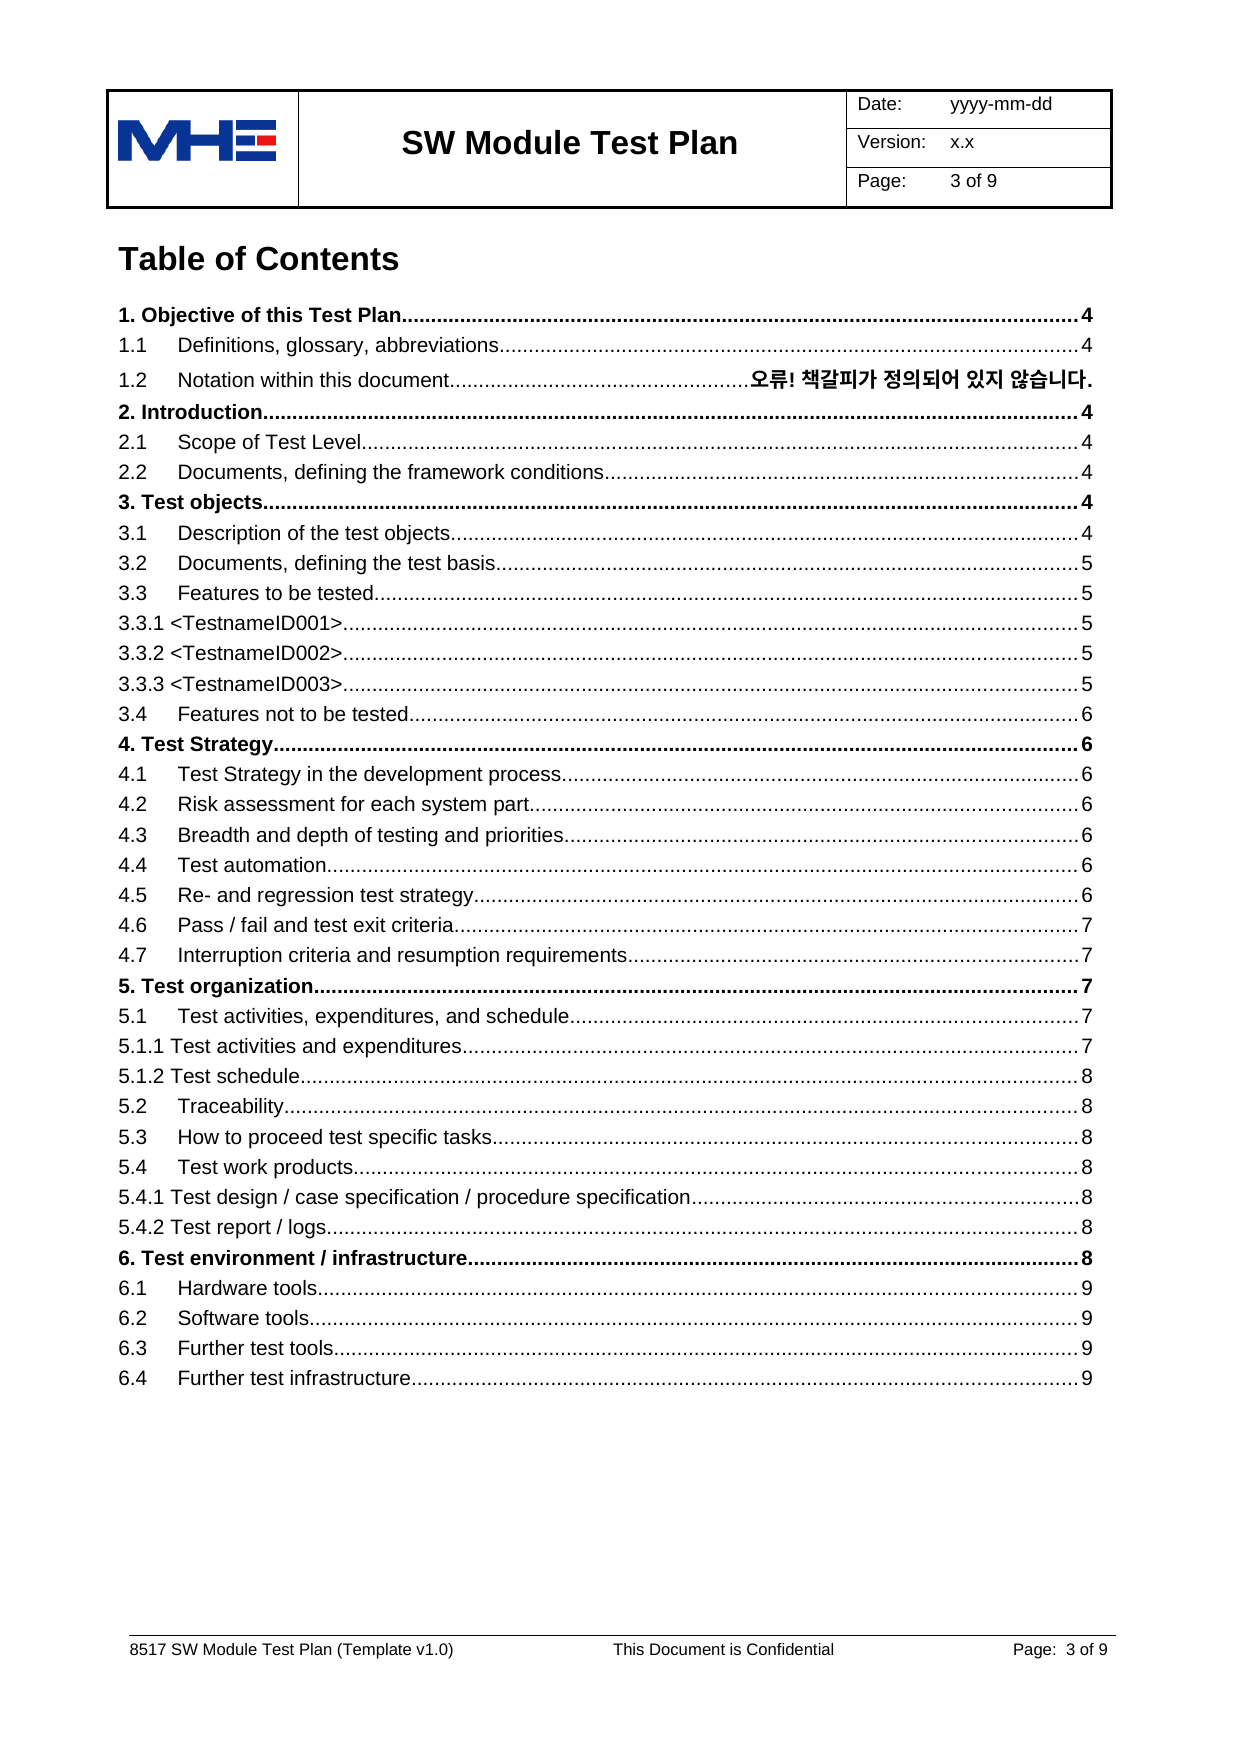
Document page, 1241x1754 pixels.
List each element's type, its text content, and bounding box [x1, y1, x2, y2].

text 5.1.2 Test schedule 8 [118, 1064, 1122, 1088]
text 5.3 How to proceed test specific tasks 8 [118, 1124, 1122, 1148]
text 4. Test Strategy 6 [118, 732, 1122, 756]
text 3.3.2 <TestnameID002> 5 [118, 641, 1122, 665]
text 4.3 Breadth and depth of testing and priorities 6 [118, 822, 1122, 846]
text 5.4.1 Test design / case specification / procedure specification 8 [118, 1185, 1122, 1209]
text 3.3.3 <TestnameID003> 5 [118, 671, 1122, 695]
text 2.1 Scope of Test Level 4 [118, 430, 1122, 454]
text 3.3 Features to be tested 5 [118, 581, 1122, 605]
text 3.1 Description of the test objects 4 [118, 520, 1122, 544]
text 6.2 Software tools 9 [118, 1306, 1122, 1330]
text 3. Test objects 4 [118, 490, 1122, 514]
text 2. Introduction 4 [118, 399, 1122, 423]
text 6.1 Hardware tools 9 [118, 1276, 1122, 1299]
text 6.3 Further test tools 9 [118, 1336, 1122, 1360]
picture [118, 120, 278, 165]
text 5.2 Traceability 8 [118, 1094, 1122, 1118]
text 5.4.2 Test report / logs 8 [118, 1215, 1122, 1239]
text 4.5 Re- and regression test strategy 6 [118, 883, 1122, 907]
text 5.4 Test work products 8 [118, 1155, 1122, 1179]
text 2.2 Documents, defining the framework conditions 4 [118, 460, 1122, 484]
text 4.6 Pass / fail and test exit criteria 7 [118, 913, 1122, 937]
text 4.1 Test Strategy in the development process 6 [118, 762, 1122, 786]
text 4.2 Risk assessment for each system part 6 [118, 792, 1122, 816]
text 5.1 Test activities, expenditures, and schedule 7 [118, 1004, 1122, 1028]
text 5.1.1 Test activities and expenditures 7 [118, 1034, 1122, 1058]
text Table of Contents [118, 239, 1116, 278]
text 6.4 Further test infrastructure 9 [118, 1366, 1122, 1390]
text 5. Test organization 7 [118, 973, 1122, 997]
text 1. Objective of this Test Plan 4 [118, 303, 1122, 327]
text 3.2 Documents, defining the test basis 5 [118, 551, 1122, 574]
text 3.4 Features not to be tested 6 [118, 702, 1122, 726]
text 1.2 Notation within this document 오류! 책갈피가 정의되어 있지 않습니다. [118, 363, 1122, 393]
text 4.7 Interruption criteria and resumption requirements 7 [118, 943, 1122, 967]
text 1.1 Definitions, glossary, abbreviations 4 [118, 333, 1122, 357]
text 4.4 Test automation 6 [118, 853, 1122, 877]
text 3.3.1 <TestnameID001> 5 [118, 611, 1122, 635]
text 6. Test environment / infrastructure 8 [118, 1245, 1122, 1269]
